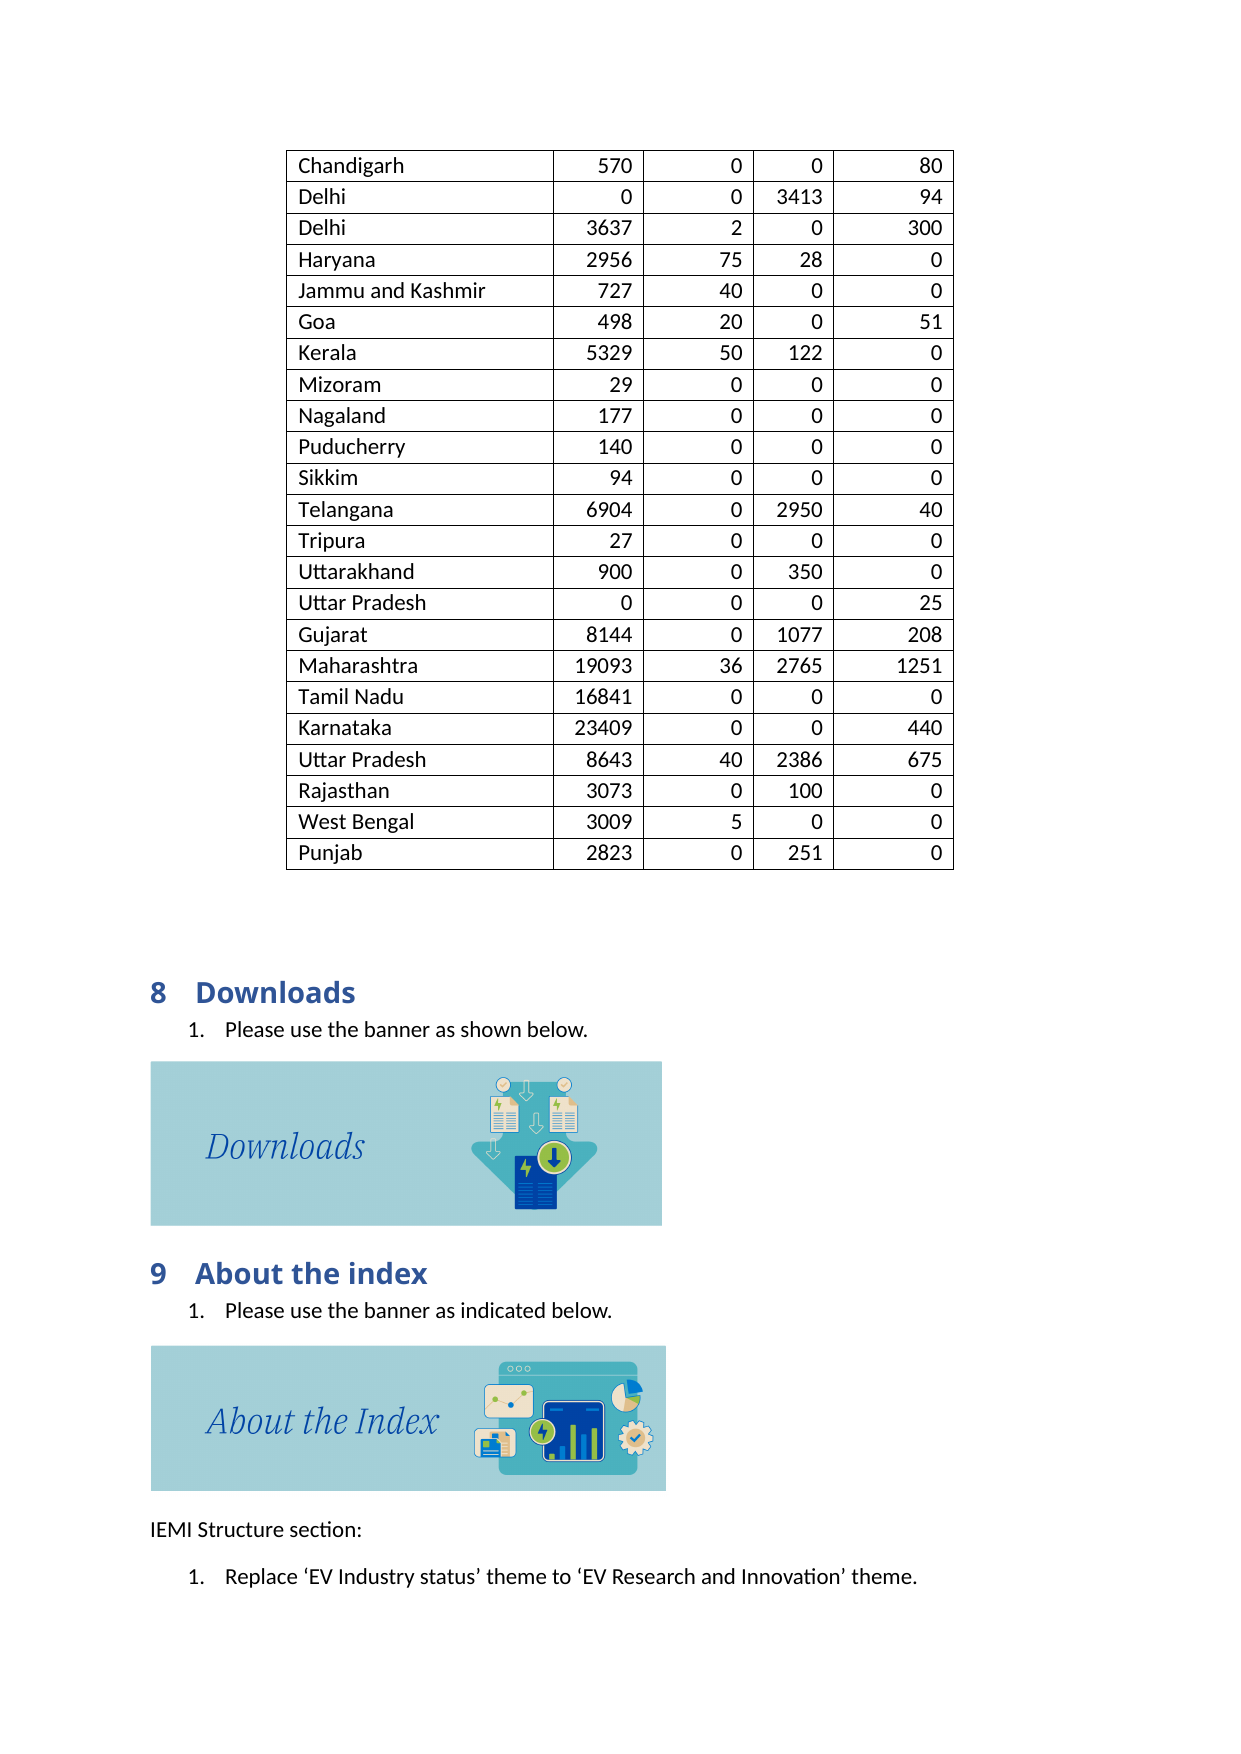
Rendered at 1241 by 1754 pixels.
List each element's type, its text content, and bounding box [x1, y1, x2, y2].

table_cell 0 [754, 432, 833, 462]
table_cell 0 [644, 714, 753, 744]
table_cell 1077 [754, 620, 833, 650]
table_cell 0 [644, 495, 753, 525]
subtitle Downloads [150, 972, 1090, 1012]
table_cell 0 [754, 151, 833, 181]
table_cell 2950 [754, 495, 833, 525]
table_cell 3413 [754, 182, 833, 212]
table_cell 0 [834, 557, 953, 587]
table_cell 440 [834, 714, 953, 744]
table_cell Haryana [287, 245, 553, 275]
table_cell 0 [834, 276, 953, 306]
table_cell 50 [644, 339, 753, 369]
table_cell 8144 [554, 620, 643, 650]
table_cell 0 [834, 839, 953, 869]
table_cell 1251 [834, 651, 953, 681]
table_cell 675 [834, 745, 953, 775]
table_cell 0 [554, 182, 643, 212]
picture [150, 1343, 669, 1497]
table_cell 100 [754, 776, 833, 806]
table_cell 0 [644, 839, 753, 869]
table_cell 208 [834, 620, 953, 650]
table_cell 0 [554, 589, 643, 619]
table_cell 900 [554, 557, 643, 587]
table_cell 40 [644, 276, 753, 306]
table_cell Jammu and Kashmir [287, 276, 553, 306]
table_cell 0 [754, 526, 833, 556]
table_cell 0 [644, 432, 753, 462]
table_cell 0 [754, 589, 833, 619]
table_cell Maharashtra [287, 651, 553, 681]
table_cell Sikkim [287, 464, 553, 494]
table_cell Nagaland [287, 401, 553, 431]
table_cell 0 [834, 339, 953, 369]
table_cell 251 [754, 839, 833, 869]
table_cell 0 [644, 464, 753, 494]
table_cell Chandigarh [287, 151, 553, 181]
table_cell Mizoram [287, 370, 553, 400]
table_cell 80 [834, 151, 953, 181]
table_cell Karnataka [287, 714, 553, 744]
table_cell West Bengal [287, 807, 553, 837]
table_cell 0 [644, 182, 753, 212]
table_cell 0 [834, 432, 953, 462]
table_cell 0 [754, 370, 833, 400]
table_cell 27 [554, 526, 643, 556]
table_cell 2823 [554, 839, 643, 869]
table_cell 0 [754, 214, 833, 244]
table_cell 177 [554, 401, 643, 431]
table_cell 3073 [554, 776, 643, 806]
table_cell 300 [834, 214, 953, 244]
table_cell Rajasthan [287, 776, 553, 806]
table_cell 0 [834, 370, 953, 400]
table_cell 0 [644, 682, 753, 712]
table_cell 16841 [554, 682, 643, 712]
table_cell Uttar Pradesh [287, 589, 553, 619]
table_cell Goa [287, 307, 553, 337]
table_cell 0 [644, 589, 753, 619]
subtitle About the index [150, 1253, 1090, 1293]
table_cell Delhi [287, 182, 553, 212]
table_cell 20 [644, 307, 753, 337]
table_cell 51 [834, 307, 953, 337]
table_cell 94 [834, 182, 953, 212]
table_cell 94 [554, 464, 643, 494]
list Please use the banner as indicated below. [187, 1296, 1090, 1324]
table_cell 0 [834, 682, 953, 712]
table_cell 0 [834, 401, 953, 431]
table_cell 140 [554, 432, 643, 462]
table_cell 40 [644, 745, 753, 775]
table_cell 6904 [554, 495, 643, 525]
text IEMI Structure section: [150, 1515, 1090, 1543]
table_cell 2 [644, 214, 753, 244]
table_cell 570 [554, 151, 643, 181]
table_cell 0 [834, 807, 953, 837]
table_cell 29 [554, 370, 643, 400]
table_cell Puducherry [287, 432, 553, 462]
table_cell 0 [834, 526, 953, 556]
table_cell 5329 [554, 339, 643, 369]
table_cell 0 [834, 776, 953, 806]
table_cell Delhi [287, 214, 553, 244]
table_cell Tripura [287, 526, 553, 556]
table_cell 0 [644, 370, 753, 400]
list Replace ‘EV Industry status’ theme to ‘EV Research and Innovation’ theme. [187, 1562, 1090, 1590]
table_cell Telangana [287, 495, 553, 525]
table_cell 36 [644, 651, 753, 681]
table_cell Tamil Nadu [287, 682, 553, 712]
table_cell 0 [754, 682, 833, 712]
table_cell 0 [644, 151, 753, 181]
table_cell 3637 [554, 214, 643, 244]
table_cell 0 [754, 807, 833, 837]
table_cell 0 [754, 714, 833, 744]
table_cell 0 [754, 401, 833, 431]
table_cell 2765 [754, 651, 833, 681]
table_cell Kerala [287, 339, 553, 369]
table_cell 25 [834, 589, 953, 619]
table_cell 122 [754, 339, 833, 369]
table_cell 8643 [554, 745, 643, 775]
table_cell Uttarakhand [287, 557, 553, 587]
table_cell 0 [754, 464, 833, 494]
table_cell 727 [554, 276, 643, 306]
table_cell Uttar Pradesh [287, 745, 553, 775]
table_cell 28 [754, 245, 833, 275]
table_cell 0 [644, 776, 753, 806]
table_cell 5 [644, 807, 753, 837]
table_cell 75 [644, 245, 753, 275]
table_cell 0 [754, 307, 833, 337]
table_cell 2956 [554, 245, 643, 275]
table_cell 23409 [554, 714, 643, 744]
table_cell 350 [754, 557, 833, 587]
table_cell 0 [834, 245, 953, 275]
table_cell 40 [834, 495, 953, 525]
table_cell 0 [754, 276, 833, 306]
table_cell 498 [554, 307, 643, 337]
picture [150, 1061, 663, 1227]
table_cell 0 [644, 401, 753, 431]
table_cell 0 [644, 526, 753, 556]
table_cell 0 [644, 557, 753, 587]
table_cell 0 [834, 464, 953, 494]
table_cell 0 [644, 620, 753, 650]
table_cell 2386 [754, 745, 833, 775]
list Please use the banner as shown below. [187, 1015, 1090, 1043]
table_cell 3009 [554, 807, 643, 837]
table_cell 19093 [554, 651, 643, 681]
table_cell Punjab [287, 839, 553, 869]
table_cell Gujarat [287, 620, 553, 650]
